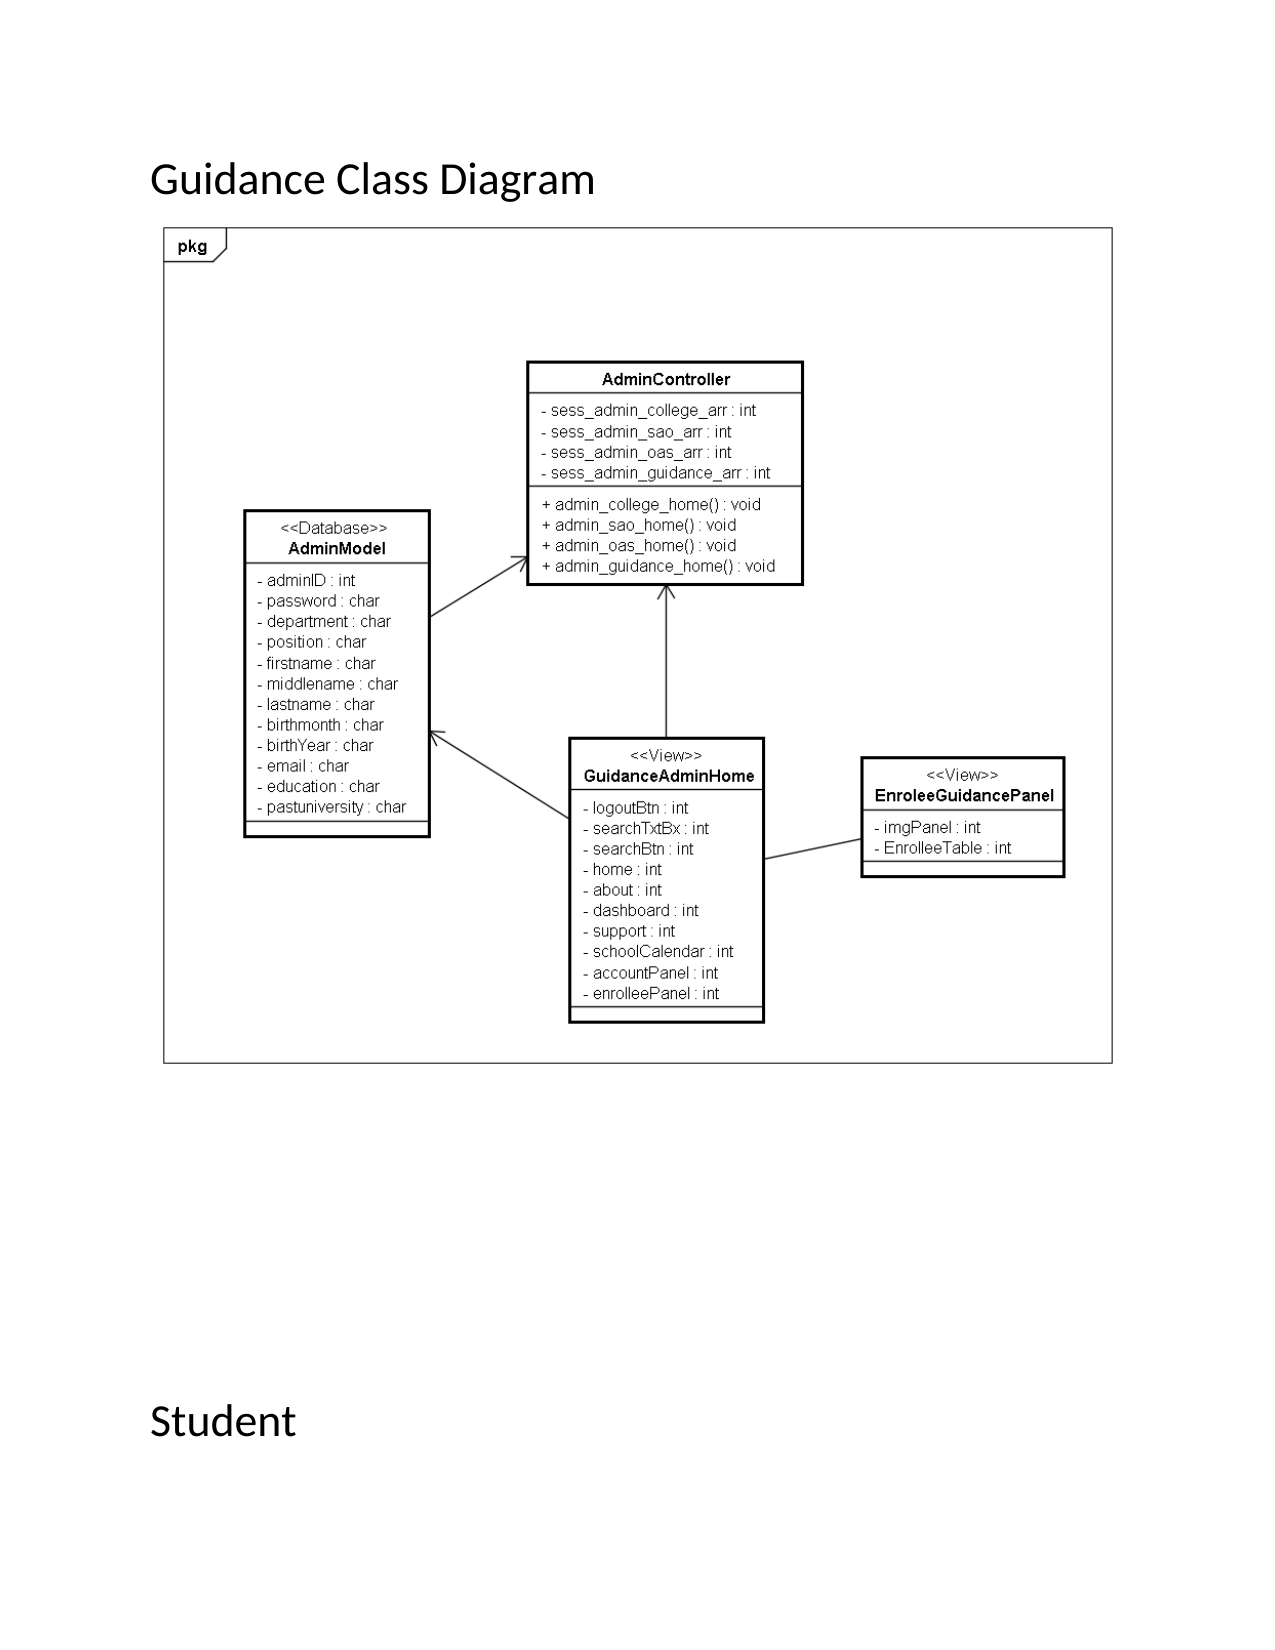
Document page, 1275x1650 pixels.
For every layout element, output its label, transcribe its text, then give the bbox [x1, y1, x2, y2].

text Guidance Class Diagram [150, 150, 1125, 206]
picture [150, 214, 1125, 1076]
text Student [150, 1392, 1125, 1448]
